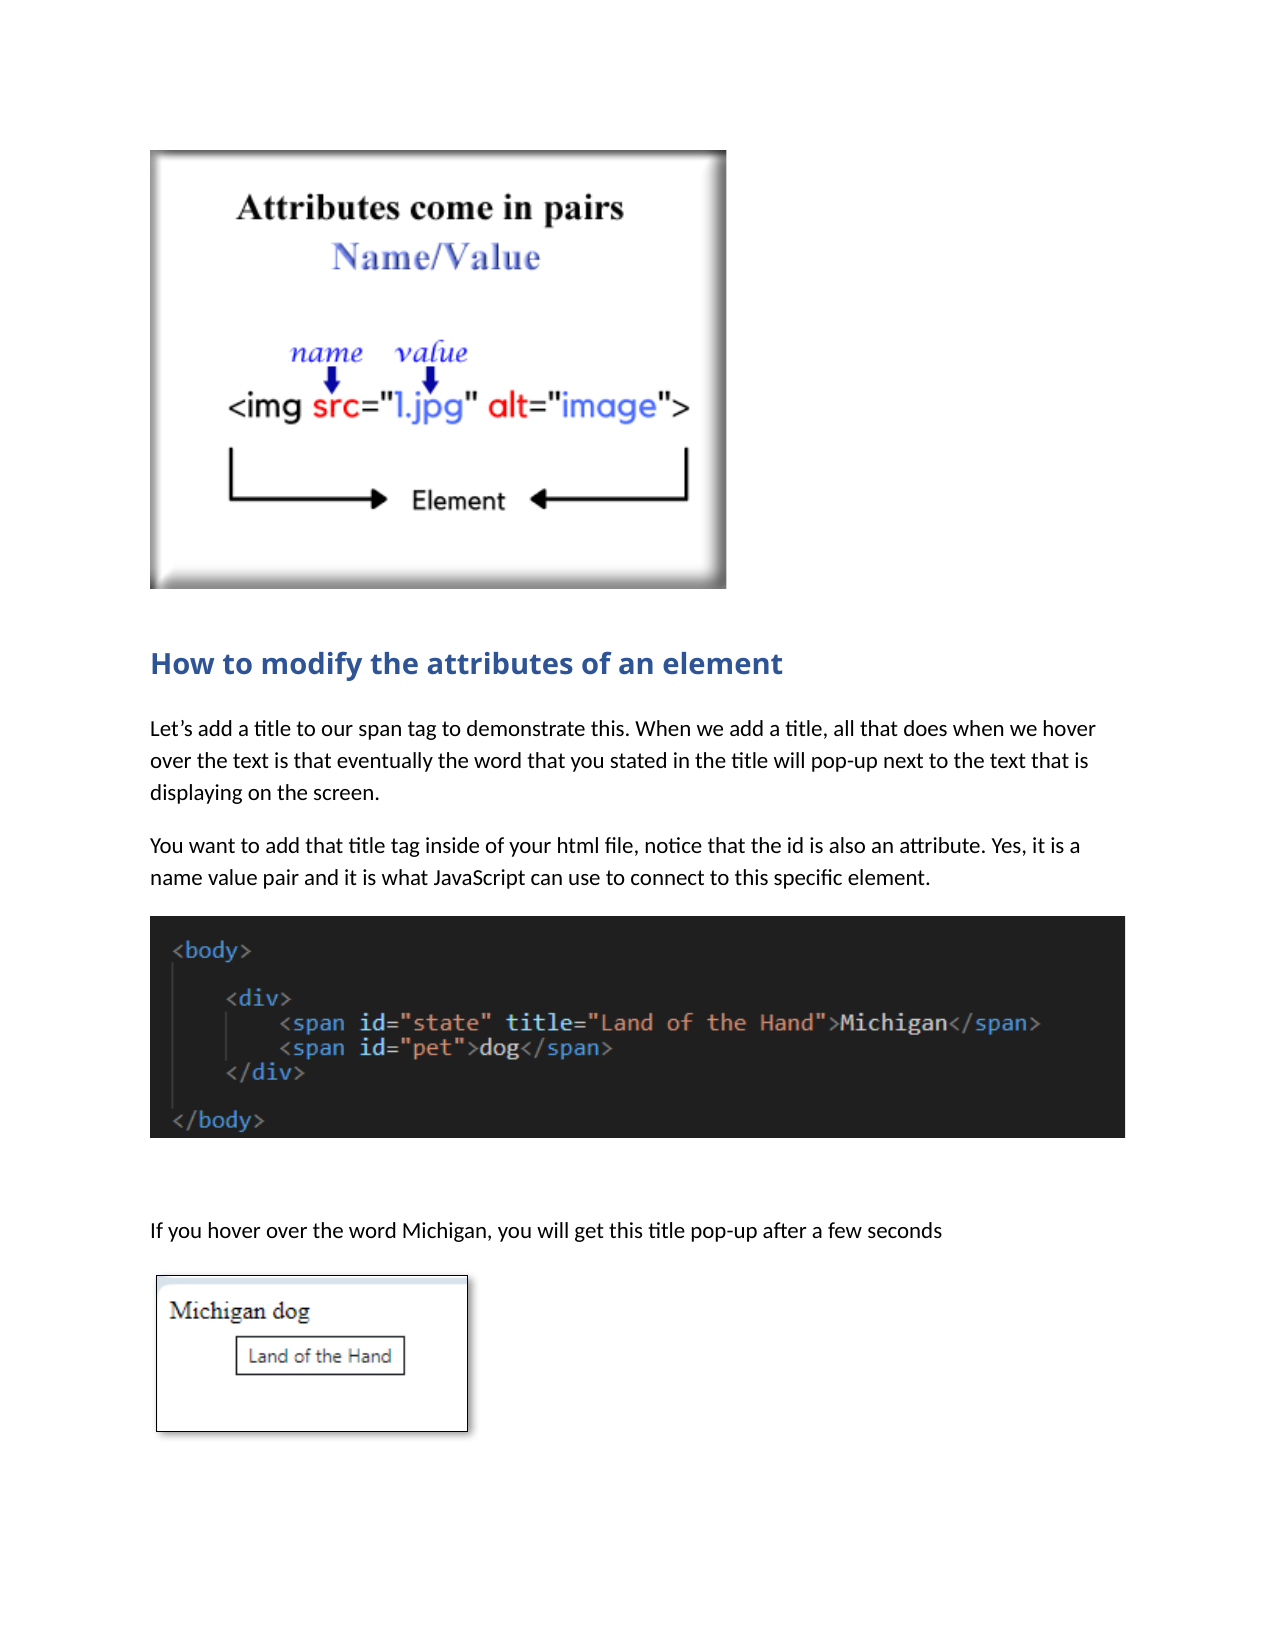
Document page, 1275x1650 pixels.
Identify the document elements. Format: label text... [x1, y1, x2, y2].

text You want to add that title tag inside of your html file, notice that the id is also an attribute. Yes, it is a name value pair and it is what JavaScript can use to connect to this specific element. [150, 831, 1125, 891]
text Let’s add a title to our span tag to demonstrate this. When we add a title, all that does when we hover over the text is that eventually the word that you stated in the title will pop-up next to the text that is displaying on the screen. [150, 714, 1125, 806]
subtitle How to modify the attributes of an element [150, 643, 1125, 683]
picture [150, 916, 1125, 1138]
text If you hover over the word Michigan, you will get this title pop-up after a few seconds [150, 1216, 1125, 1244]
picture [150, 150, 727, 589]
picture [157, 1276, 467, 1431]
